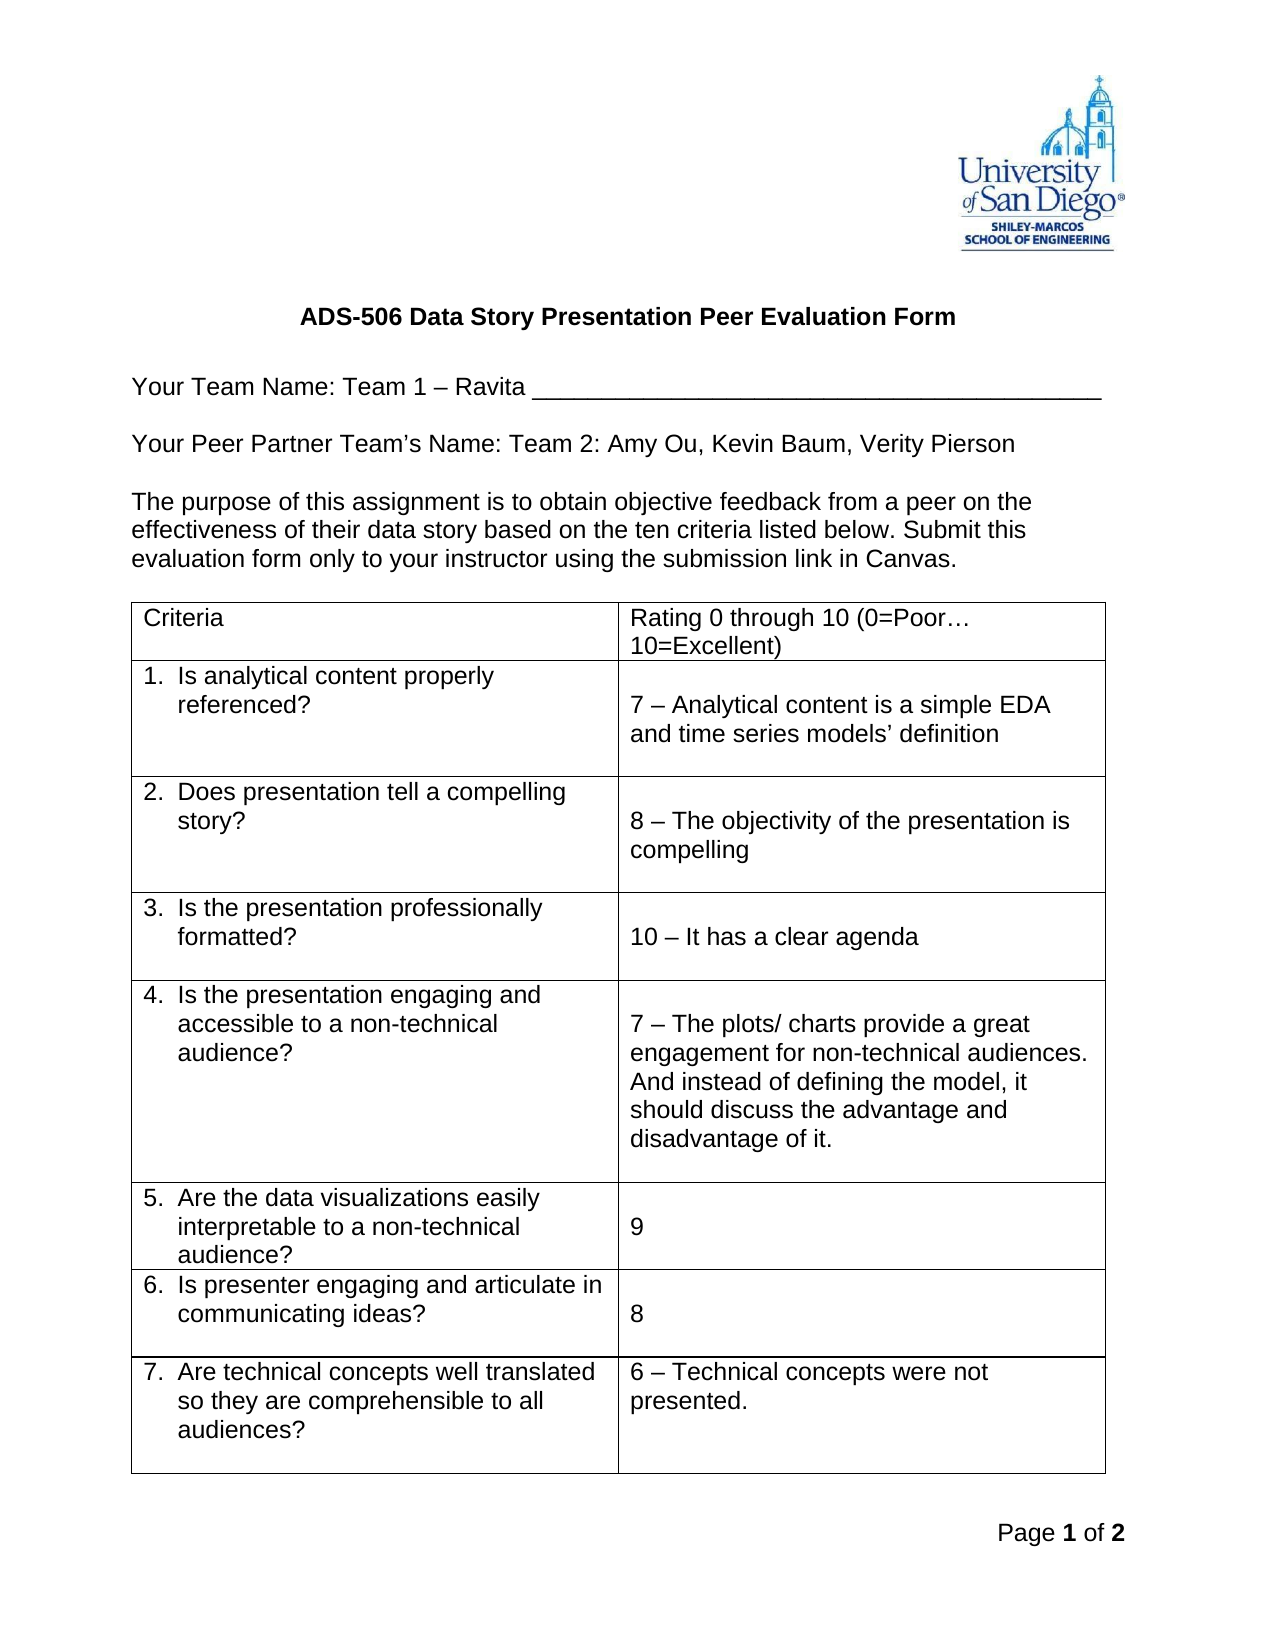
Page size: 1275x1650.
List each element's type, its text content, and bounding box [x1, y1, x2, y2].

text The purpose of this assignment is to obtain objective feedback from a peer on the effectiveness of their data story based on the ten criteria listed below. Submit this evaluation form only to your instructor using the submission link in Canvas. [131, 487, 1125, 573]
picture [957, 75, 1125, 252]
table_cell Is analytical content properly referenced? [132, 661, 618, 776]
table_cell Does presentation tell a compelling story? [132, 777, 618, 892]
table_cell 6 – Technical concepts were not presented. [619, 1358, 1105, 1472]
table_cell 9 [619, 1183, 1105, 1269]
table_header Rating 0 through 10 (0=Poor…10=Excellent) [619, 603, 1105, 660]
table_cell 8 [619, 1270, 1105, 1356]
table_cell Are technical concepts well translated so they are comprehensible to all audiences? [132, 1358, 618, 1472]
table_header Criteria [132, 603, 618, 660]
text Your Peer Partner Team’s Name: Team 2: Amy Ou, Kevin Baum, Verity Pierson [131, 429, 1125, 487]
table_cell Are the data visualizations easily interpretable to a non-technical audience? [132, 1183, 618, 1269]
table_cell Is presenter engaging and articulate in communicating ideas? [132, 1270, 618, 1356]
table_cell 10 – It has a clear agenda [619, 893, 1105, 979]
table_cell Is the presentation engaging and accessible to a non-technical audience? [132, 981, 618, 1182]
table_cell Is the presentation professionally formatted? [132, 893, 618, 979]
table_cell 7 – The plots/ charts provide a great engagement for non-technical audiences. And instead of defining the model, it should discuss the advantage and disadvantage of it. [619, 981, 1105, 1182]
subtitle ADS-506 Data Story Presentation Peer Evaluation Form [131, 302, 1125, 330]
table_cell 8 – The objectivity of the presentation is compelling [619, 777, 1105, 892]
text Your Team Name: Team 1 – Ravita _________________________________________ [131, 372, 1125, 429]
table_cell 7 – Analytical content is a simple EDA and time series models’ definition [619, 661, 1105, 776]
